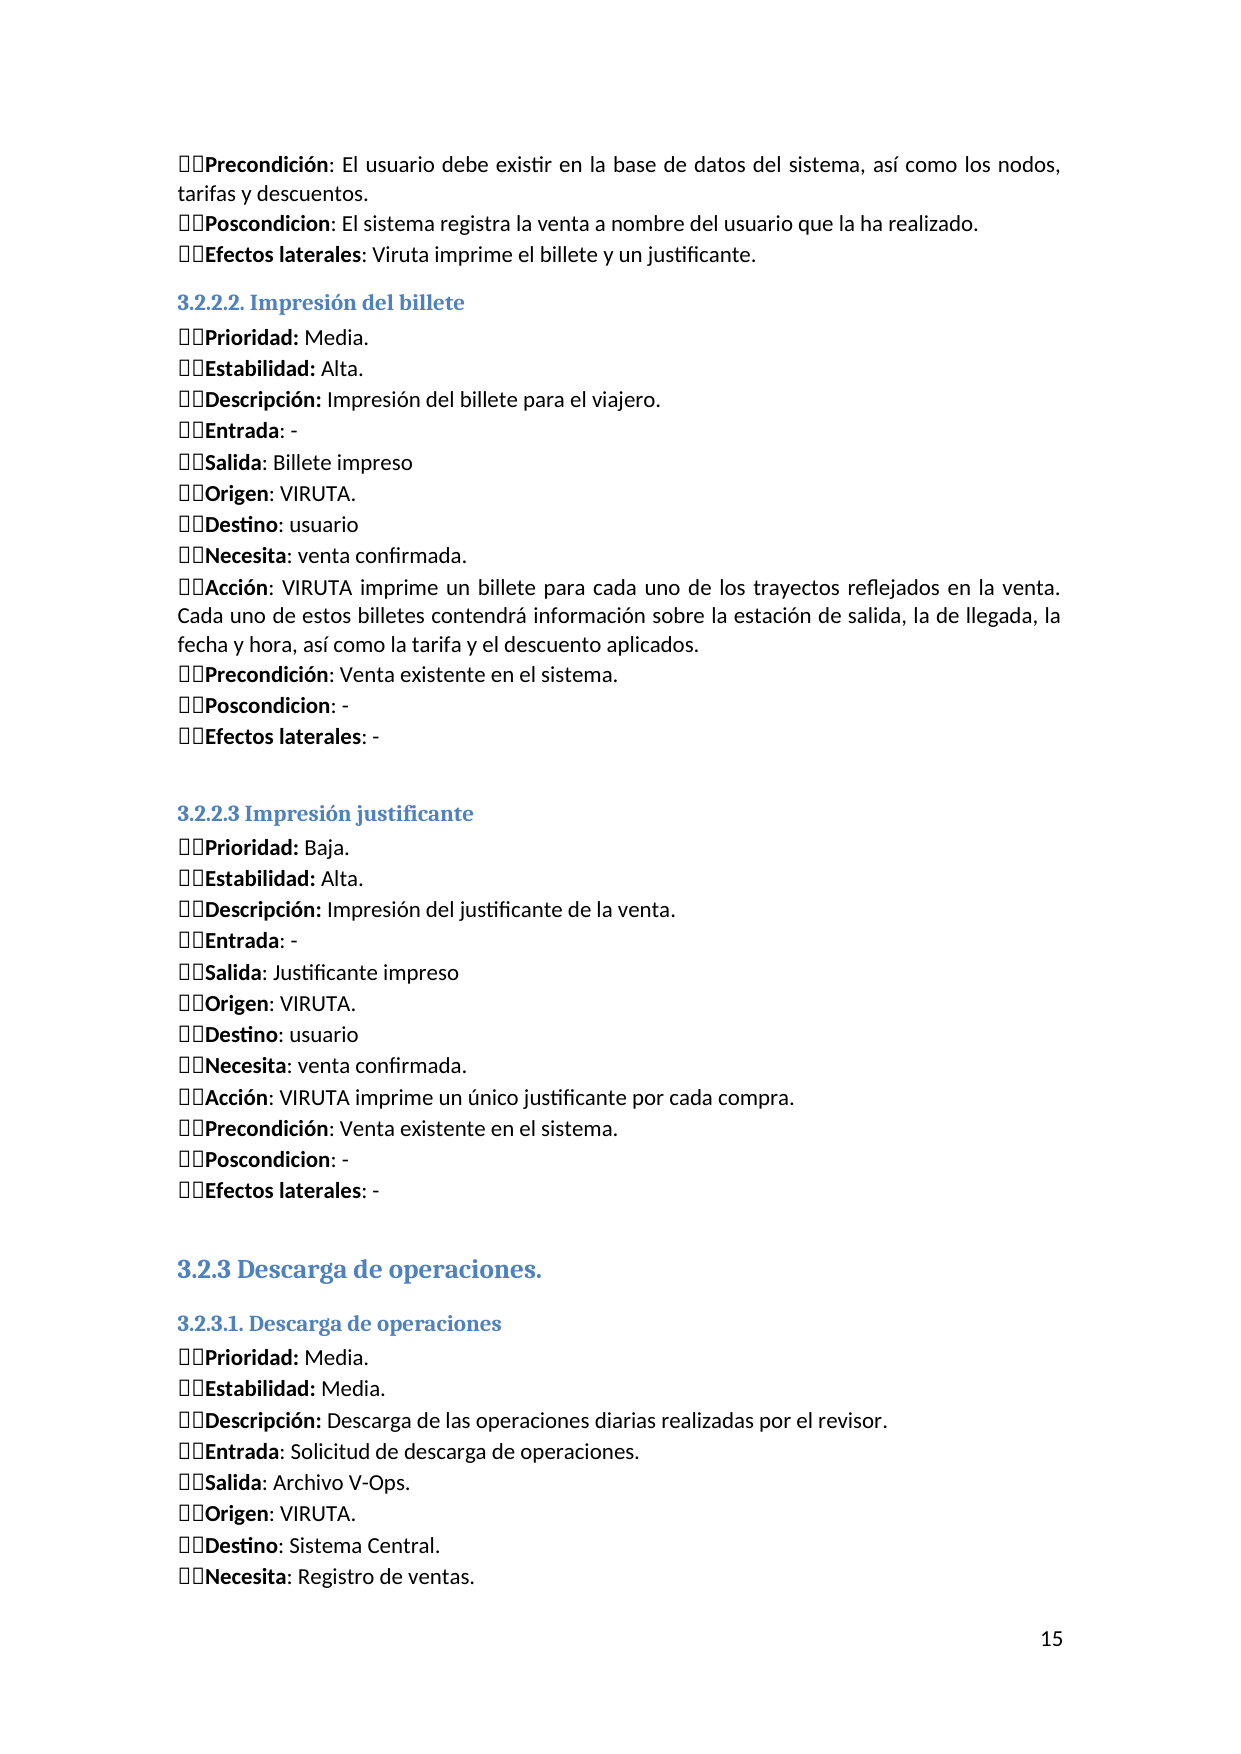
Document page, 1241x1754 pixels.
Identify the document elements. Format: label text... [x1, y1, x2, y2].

subtitle 3.2.3.1. Descarga de operaciones [177, 1311, 1063, 1337]
text Estabilidad: Alta. [177, 352, 1063, 383]
text Estabilidad: Alta. [177, 862, 1063, 893]
text Precondición: Venta existente en el sistema. [177, 1112, 1063, 1143]
subtitle 3.2.3 Descarga de operaciones. [177, 1254, 1063, 1286]
text Descripción: Impresión del justificante de la venta. [177, 893, 1063, 924]
text Prioridad: Baja. [177, 831, 1063, 862]
text Origen: VIRUTA. [177, 1497, 1063, 1529]
text Necesita: Registro de ventas. [177, 1560, 1063, 1591]
text Necesita: venta confirmada. [177, 539, 1063, 570]
text Origen: VIRUTA. [177, 477, 1063, 508]
text Origen: VIRUTA. [177, 987, 1063, 1018]
text Salida: Billete impreso [177, 445, 1063, 477]
text Salida: Justificante impreso [177, 956, 1063, 987]
text Destino: Sistema Central. [177, 1529, 1063, 1560]
text Salida: Archivo V-Ops. [177, 1466, 1063, 1497]
text Destino: usuario [177, 508, 1063, 539]
text Necesita: venta confirmada. [177, 1049, 1063, 1081]
text Entrada: Solicitud de descarga de operaciones. [177, 1435, 1063, 1466]
text Entrada: - [177, 414, 1063, 445]
text Estabilidad: Media. [177, 1372, 1063, 1404]
text Efectos laterales: Viruta imprime el billete y un justificante. [177, 238, 1063, 269]
text Prioridad: Media. [177, 1341, 1063, 1372]
text Acción: VIRUTA imprime un billete para cada uno de los trayectos reflejados en la venta. Cada uno de estos billetes contendrá información sobre la estación de salida, la de llegada, la fecha y hora, así como la tarifa y el descuento aplicados. [177, 570, 1063, 658]
text Entrada: - [177, 924, 1063, 956]
text Descripción: Impresión del billete para el viajero. [177, 383, 1063, 414]
text Poscondicion: El sistema registra la venta a nombre del usuario que la ha realizado. [177, 207, 1063, 238]
text Efectos laterales: - [177, 1174, 1063, 1206]
text Precondición: Venta existente en el sistema. [177, 658, 1063, 689]
text Precondición: El usuario debe existir en la base de datos del sistema, así como los nodos, tarifas y descuentos. [177, 148, 1063, 207]
text Prioridad: Media. [177, 320, 1063, 352]
text Poscondicion: - [177, 1143, 1063, 1174]
text Acción: VIRUTA imprime un único justificante por cada compra. [177, 1081, 1063, 1112]
text Efectos laterales: - [177, 720, 1063, 751]
text Descripción: Descarga de las operaciones diarias realizadas por el revisor. [177, 1404, 1063, 1435]
subtitle 3.2.2.2. Impresión del billete [177, 290, 1063, 317]
text Poscondicion: - [177, 689, 1063, 720]
subtitle 3.2.2.3 Impresión justificante [177, 800, 1063, 827]
text Destino: usuario [177, 1018, 1063, 1049]
